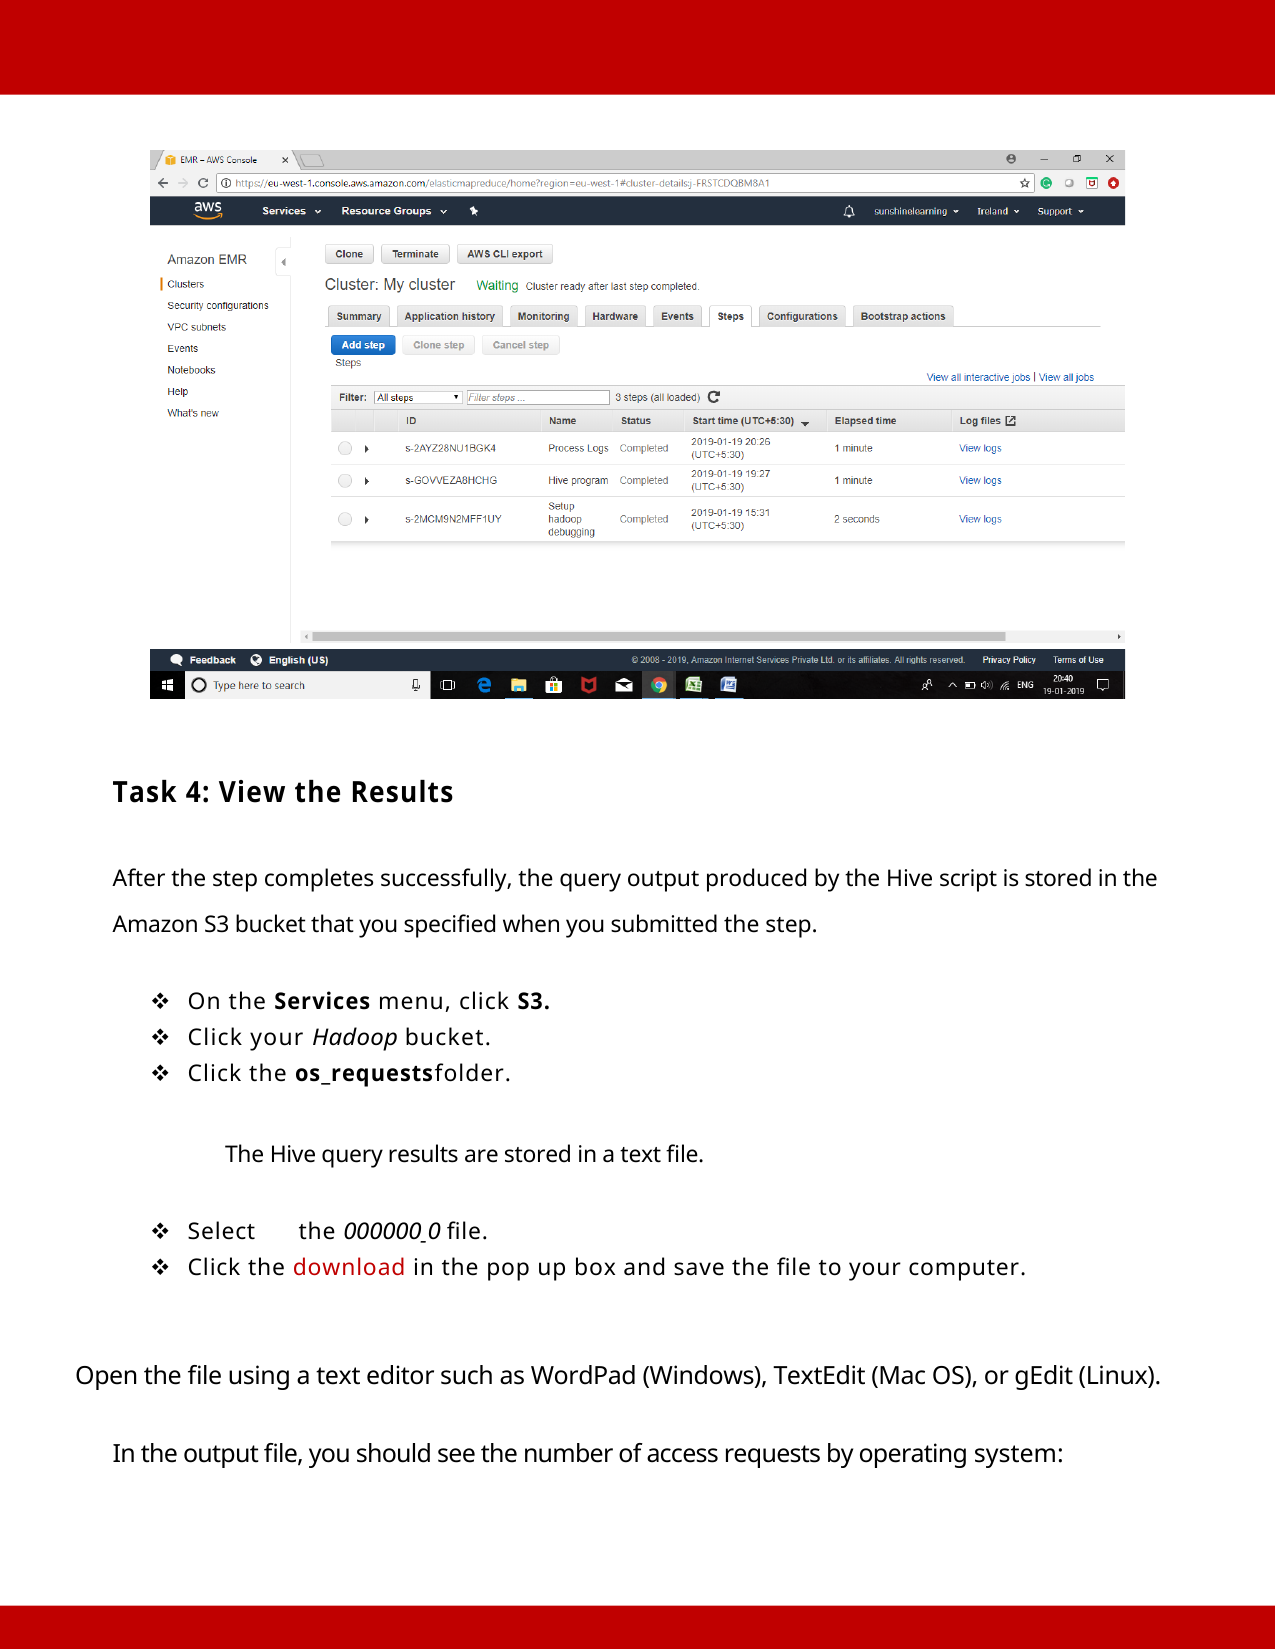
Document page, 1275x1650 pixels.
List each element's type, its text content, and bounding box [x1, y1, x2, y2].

text Task 4: View the Results [112, 775, 1200, 809]
list Click the download in the pop up box and save the file to your computer. [150, 1251, 1200, 1282]
text After the step completes successfully, the query output produced by the Hive script is stored in the Amazon S3 bucket that you specified when you submitted the step. [112, 861, 1200, 939]
list Click your Hadoop bucket. [150, 1021, 1200, 1052]
list Click the os_requestsfolder. [150, 1057, 1200, 1088]
text The Hive query results are stored in a text file. [112, 1138, 1200, 1169]
list Select SI the 000000_0 file. [292, 1215, 1200, 1246]
text Open the file using a text editor such as WordPad (Windows), TextEdit (Mac OS), or gEdit (Linux). [75, 1358, 1170, 1392]
list Select SI the 000000_0 file. [150, 1215, 256, 1246]
text In the output file, you should see the number of access requests by operating system: [112, 1435, 1132, 1469]
list On the Services menu, click S3. [150, 985, 1200, 1016]
picture [150, 150, 1125, 699]
